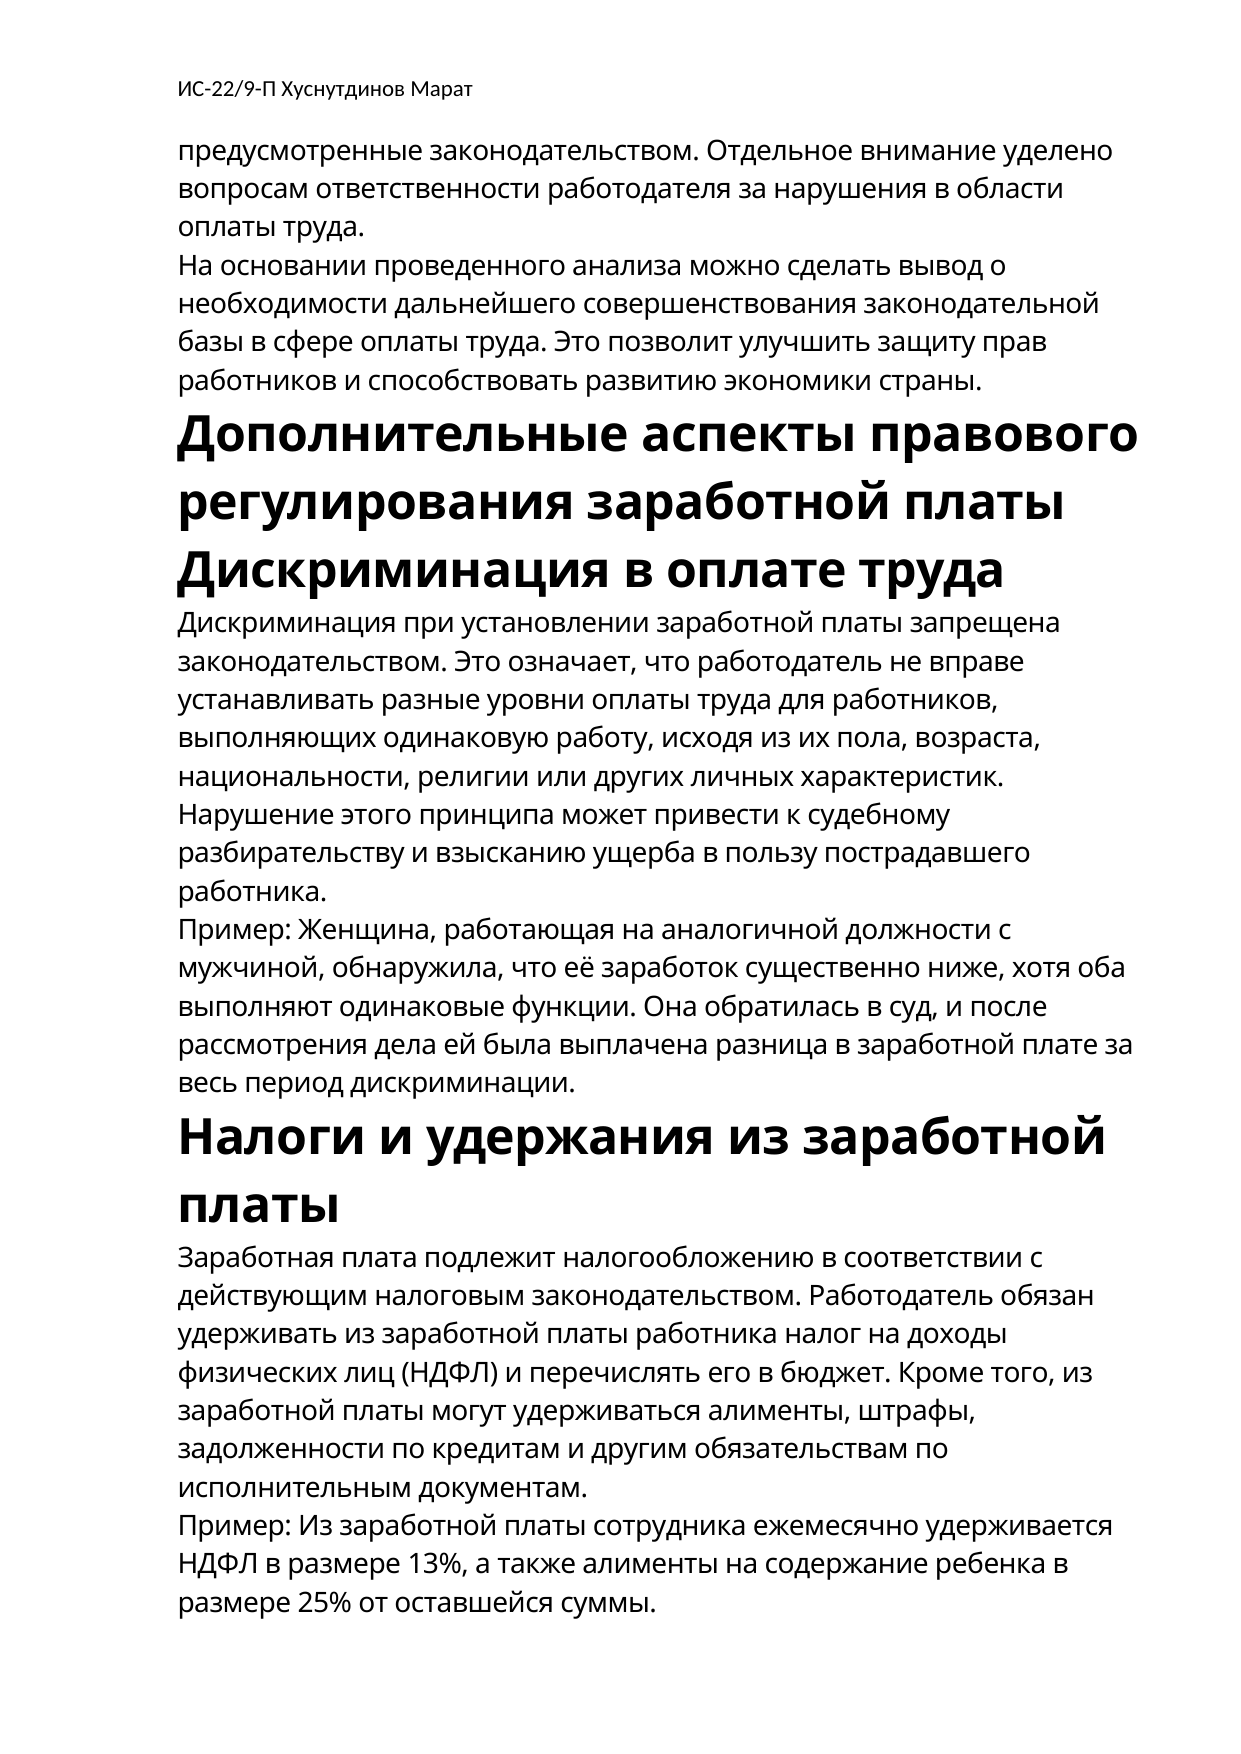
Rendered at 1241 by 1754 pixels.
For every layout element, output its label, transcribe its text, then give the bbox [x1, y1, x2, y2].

subtitle Дискриминация в оплате труда [177, 534, 1152, 602]
text Пример: Женщина, работающая на аналогичной должности с мужчиной, обнаружила, что её заработок существенно ниже, хотя оба выполняют одинаковые функции. Она обратилась в суд, и после рассмотрения дела ей была выплачена разница в заработной плате за весь период дискриминации. [177, 909, 1152, 1101]
text Пример: Из заработной платы сотрудника ежемесячно удерживается НДФЛ в размере 13%, а также алименты на содержание ребенка в размере 25% от оставшейся суммы. [177, 1505, 1152, 1620]
subtitle Дополнительные аспекты правового регулирования заработной платы [177, 398, 1152, 534]
text На основании проведенного анализа можно сделать вывод о необходимости дальнейшего совершенствования законодательной базы в сфере оплаты труда. Это позволит улучшить защиту прав работников и способствовать развитию экономики страны. [177, 245, 1152, 398]
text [177, 130, 1152, 245]
text Заработная плата подлежит налогообложению в соответствии с действующим налоговым законодательством. Работодатель обязан удерживать из заработной платы работника налог на доходы физических лиц (НДФЛ) и перечислять его в бюджет. Кроме того, из заработной платы могут удерживаться алименты, штрафы, задолженности по кредитам и другим обязательствам по исполнительным документам. [177, 1237, 1152, 1505]
text Дискриминация при установлении заработной платы запрещена законодательством. Это означает, что работодатель не вправе устанавливать разные уровни оплаты труда для работников, выполняющих одинаковую работу, исходя из их пола, возраста, национальности, религии или других личных характеристик. Нарушение этого принципа может привести к судебному разбирательству и взысканию ущерба в пользу пострадавшего работника. [177, 602, 1152, 909]
subtitle Налоги и удержания из заработной платы [177, 1101, 1152, 1237]
